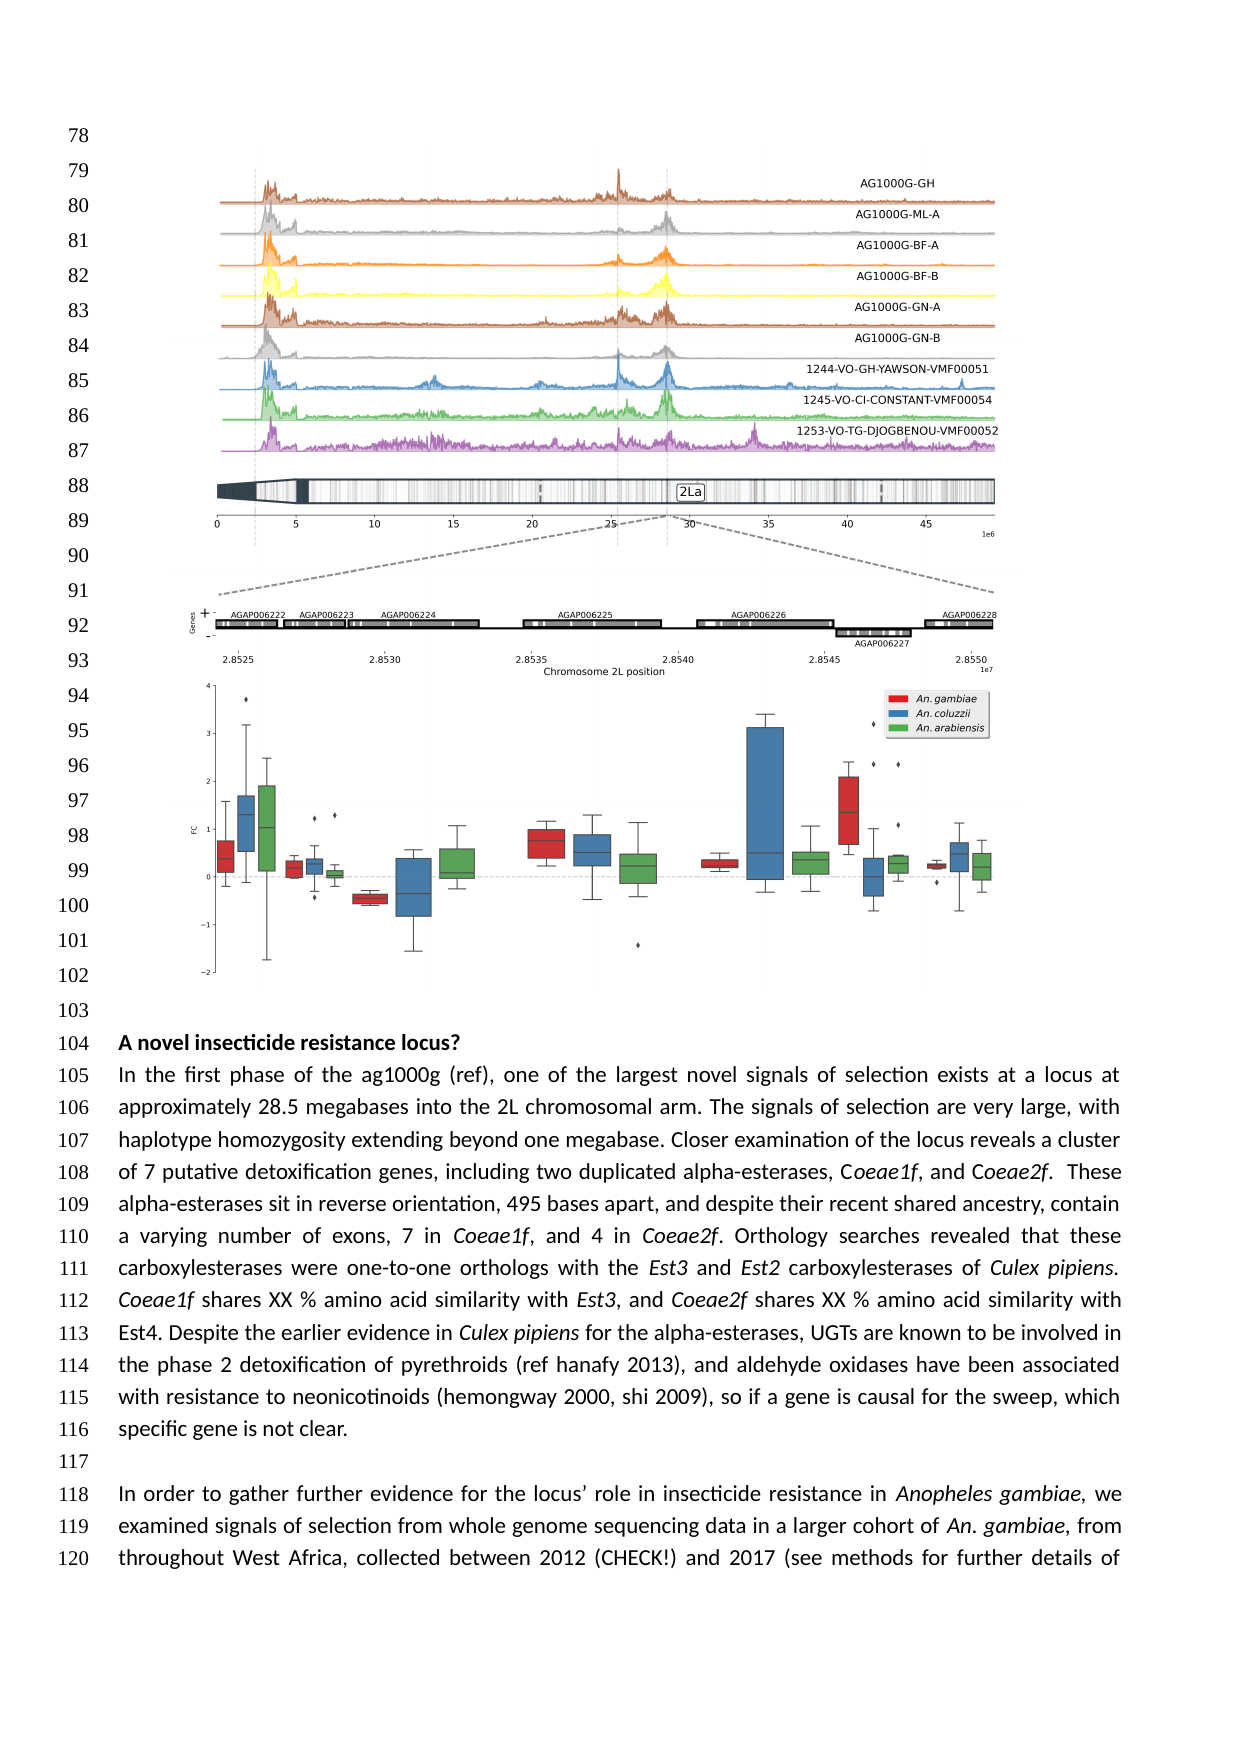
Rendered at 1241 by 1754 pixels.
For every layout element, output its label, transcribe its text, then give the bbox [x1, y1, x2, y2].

text A novel insecticide resistance locus? [118, 1028, 1122, 1056]
picture [172, 149, 1017, 987]
text In the first phase of the ag1000g (ref), one of the largest novel signals of selection exists at a locus at approximately 28.5 megabases into the 2L chromosomal arm. The signals of selection are very large, with haplotype homozygosity extending beyond one megabase. Closer examination of the locus reveals a cluster of 7 putative detoxification genes, including two duplicated alpha-esterases, Coeae1f, and Coeae2f. These alpha-esterases sit in reverse orientation, 495 bases apart, and despite their recent shared ancestry, contain a varying number of exons, 7 in Coeae1f, and 4 in Coeae2f. Orthology searches revealed that these carboxylesterases were one-to-one orthologs with the Est3 and Est2 carboxylesterases of Culex pipiens. Coeae1f shares XX % amino acid similarity with Est3, and Coeae2f shares XX % amino acid similarity with Est4. Despite the earlier evidence in Culex pipiens for the alpha-esterases, UGTs are known to be involved in the phase 2 detoxification of pyrethroids (ref hanafy 2013), and aldehyde oxidases have been associated with resistance to neonicotinoids (hemongway 2000, shi 2009), so if a gene is causal for the sweep, which specific gene is not clear. [118, 1060, 1122, 1442]
